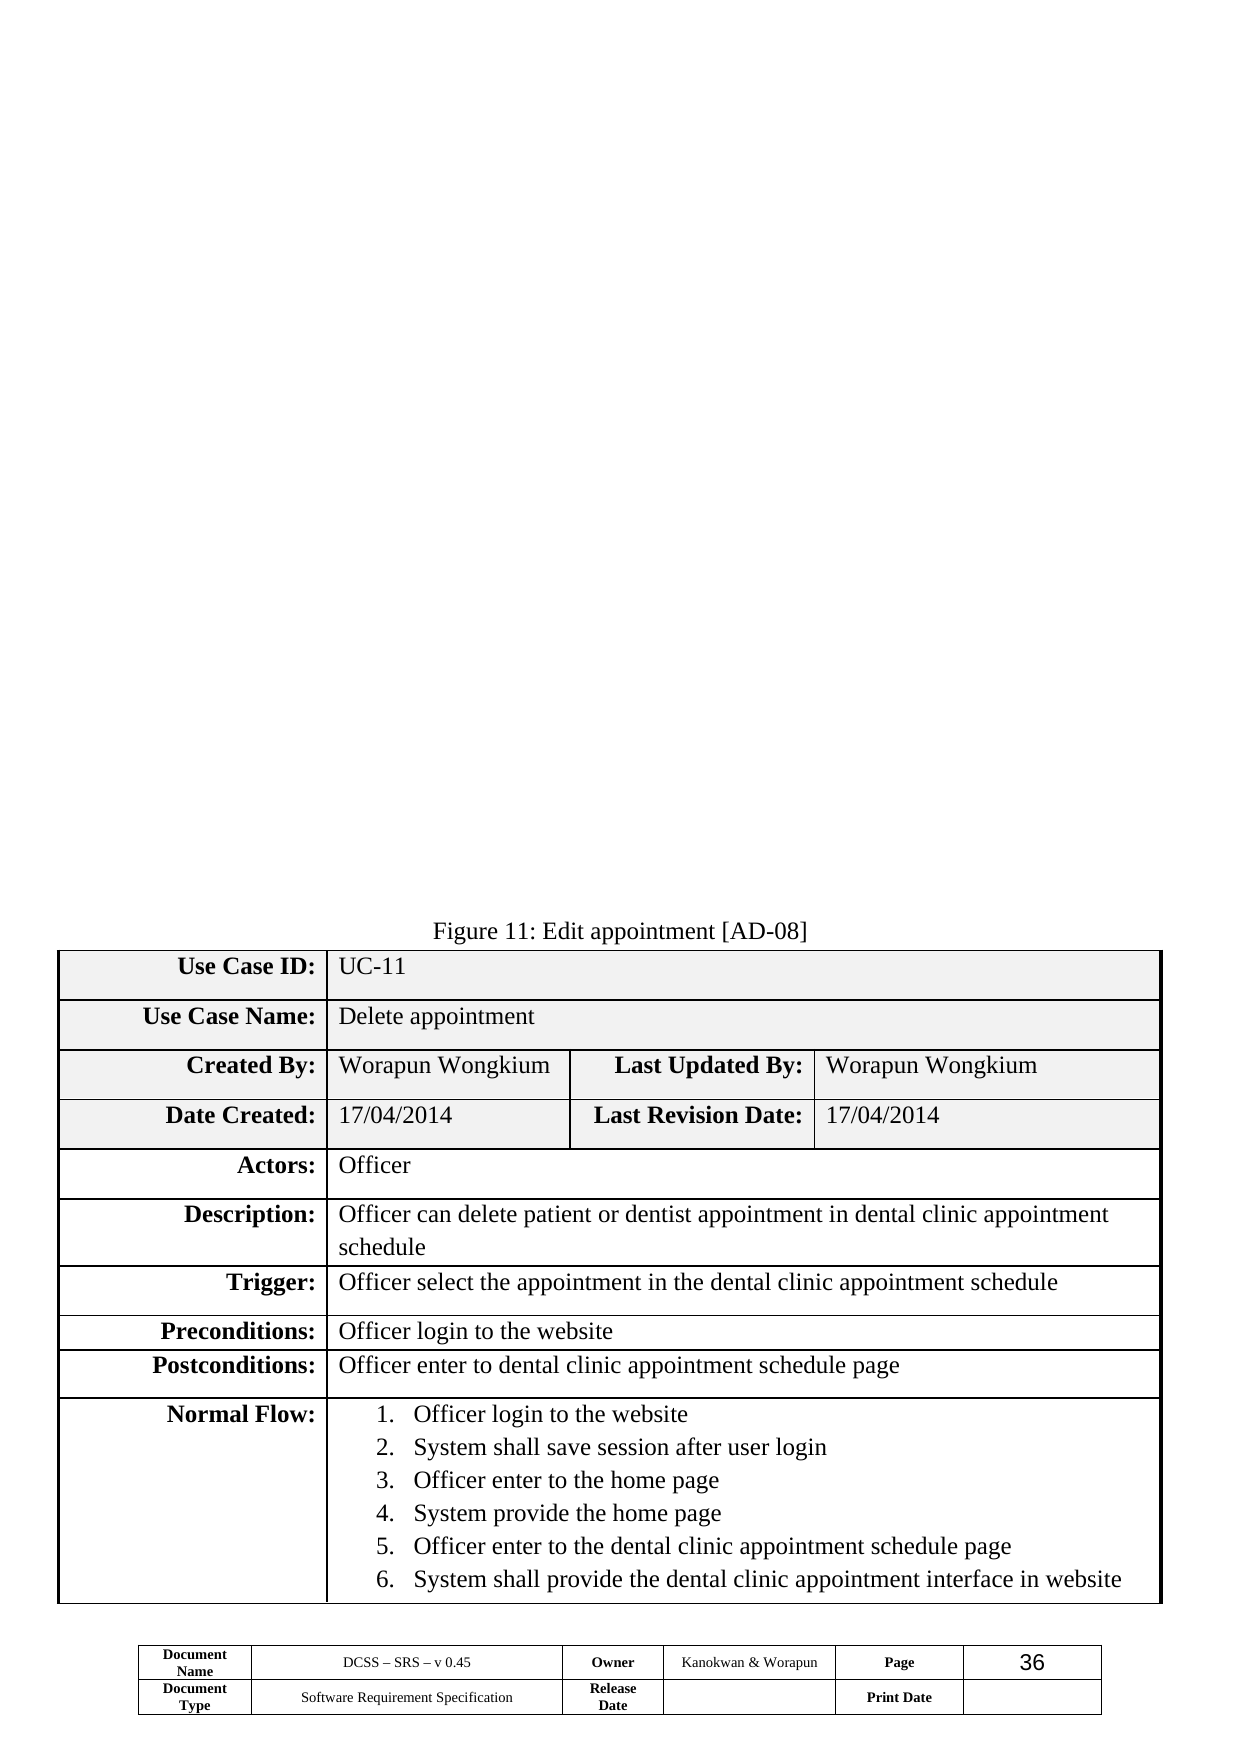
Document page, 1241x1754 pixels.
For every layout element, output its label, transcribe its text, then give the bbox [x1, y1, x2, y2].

table_cell Officer can delete patient or dentist appointment in dental clinic appointment schedule [328, 1200, 1159, 1265]
table_cell Worapun Wongkium [815, 1051, 1159, 1098]
table_cell Preconditions: [60, 1316, 326, 1349]
table_cell Trigger: [60, 1267, 326, 1315]
table_cell Worapun Wongkium [328, 1051, 569, 1098]
table_cell Officer enter to dental clinic appointment schedule page [328, 1351, 1159, 1397]
table_cell Officer [328, 1150, 1159, 1198]
table_cell Last Updated By: [571, 1051, 814, 1098]
table_cell Last Revision Date: [571, 1100, 814, 1148]
table_cell Officer login to the website [328, 1316, 1159, 1349]
table_cell Created By: [60, 1051, 326, 1098]
table_cell 17/04/2014 [328, 1100, 569, 1148]
table_cell Delete appointment [328, 1001, 1159, 1049]
table_cell Actors: [60, 1150, 326, 1198]
table_cell 17/04/2014 [815, 1100, 1159, 1148]
text Figure 11: Edit appointment [AD-08] [150, 916, 1090, 945]
table_cell Date Created: [60, 1100, 326, 1148]
table_cell Officer select the appointment in the dental clinic appointment schedule [328, 1267, 1159, 1315]
table_header UC-11 [328, 951, 1159, 999]
table_header Use Case ID: [60, 951, 326, 999]
table_cell Postconditions: [60, 1351, 326, 1397]
table_cell Description: [60, 1200, 326, 1265]
table_cell Use Case Name: [60, 1001, 326, 1049]
table_cell Normal Flow: [60, 1399, 326, 1602]
